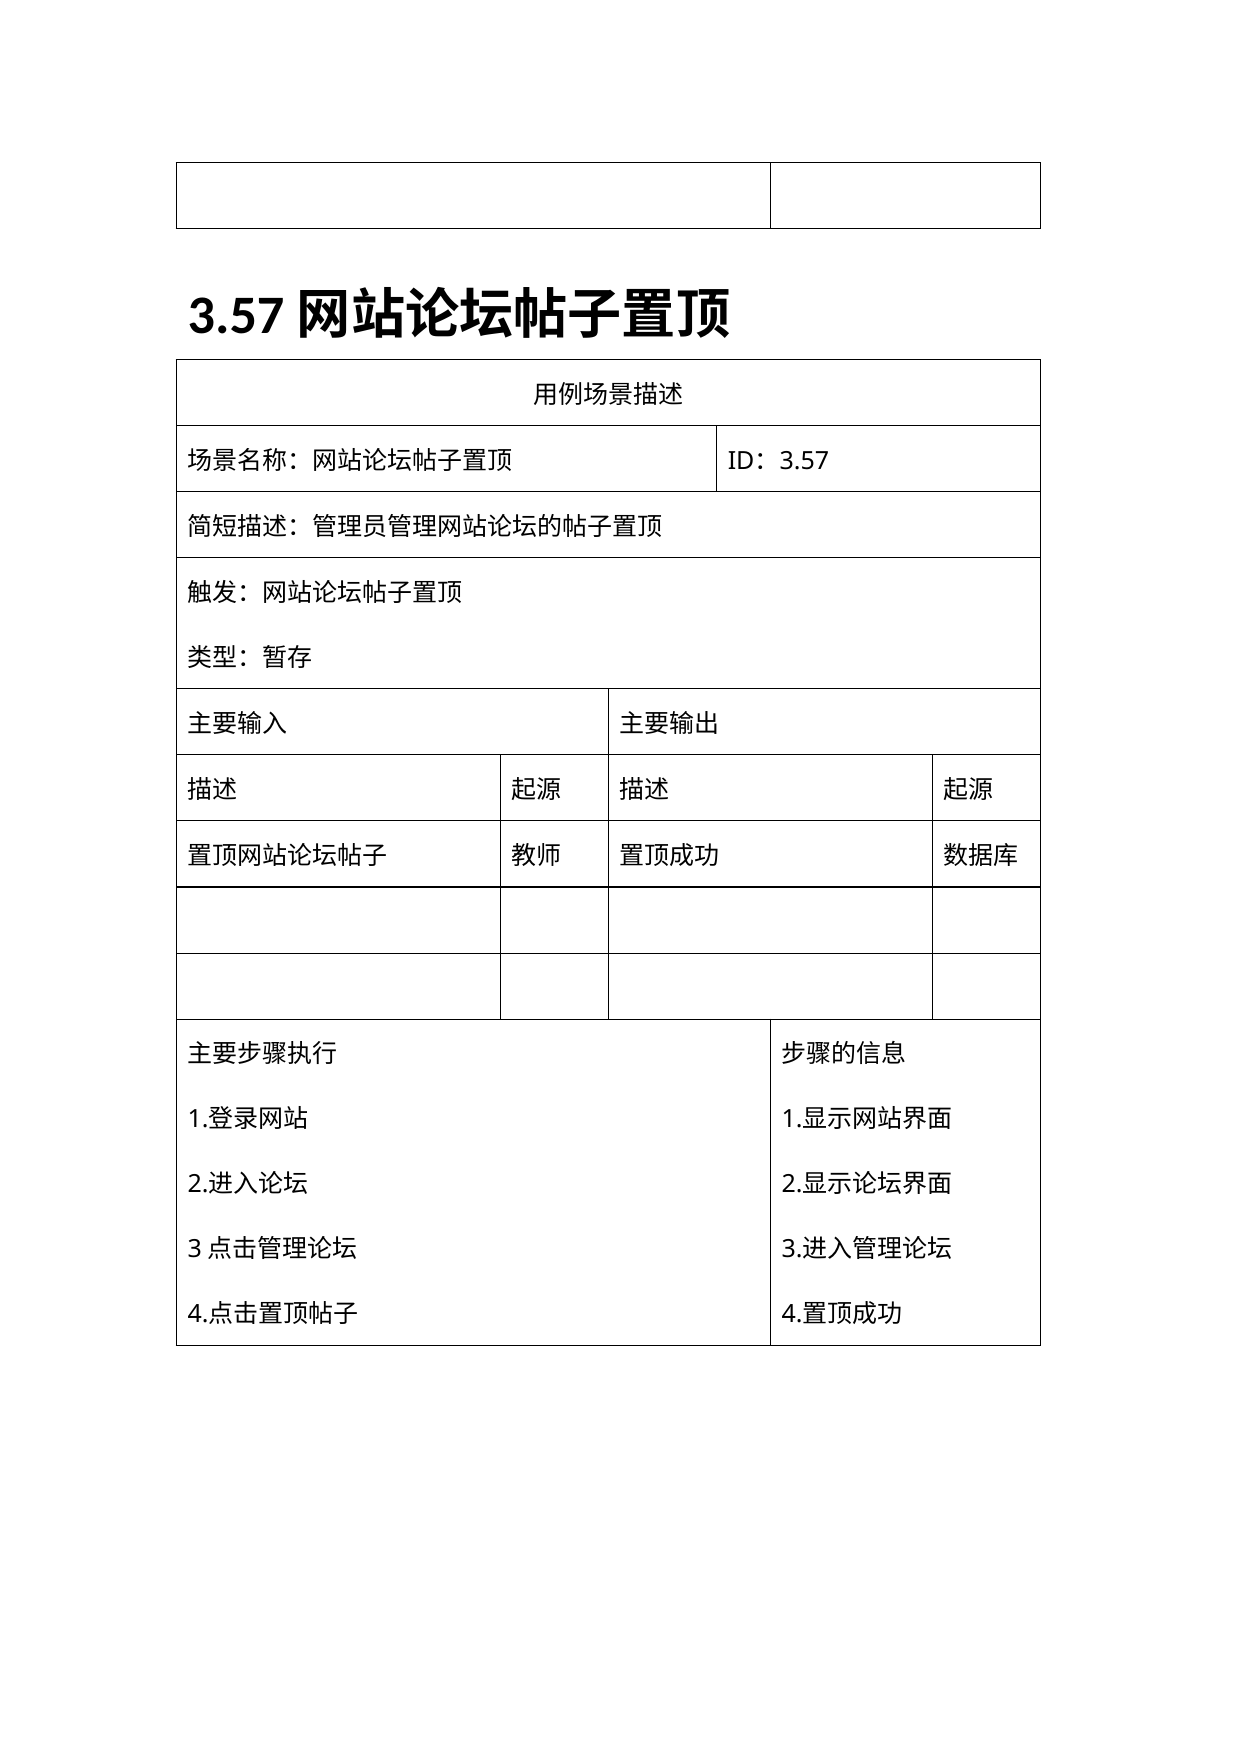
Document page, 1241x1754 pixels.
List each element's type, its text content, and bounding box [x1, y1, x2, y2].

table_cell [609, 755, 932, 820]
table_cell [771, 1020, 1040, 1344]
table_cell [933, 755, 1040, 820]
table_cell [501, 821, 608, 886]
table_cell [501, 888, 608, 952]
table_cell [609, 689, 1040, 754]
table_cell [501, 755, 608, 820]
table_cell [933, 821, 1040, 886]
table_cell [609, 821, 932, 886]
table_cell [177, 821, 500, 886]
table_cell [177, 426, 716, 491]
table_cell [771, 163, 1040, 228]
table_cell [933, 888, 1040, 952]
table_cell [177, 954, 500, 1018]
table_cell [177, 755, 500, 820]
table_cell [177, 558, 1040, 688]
text 3.57 网站论坛帖子置顶 [187, 262, 1053, 359]
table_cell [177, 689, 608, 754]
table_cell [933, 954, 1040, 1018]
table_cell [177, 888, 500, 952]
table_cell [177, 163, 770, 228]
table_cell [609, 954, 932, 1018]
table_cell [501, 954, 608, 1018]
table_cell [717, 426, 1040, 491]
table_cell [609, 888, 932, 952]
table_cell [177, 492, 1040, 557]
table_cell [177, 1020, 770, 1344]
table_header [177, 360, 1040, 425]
